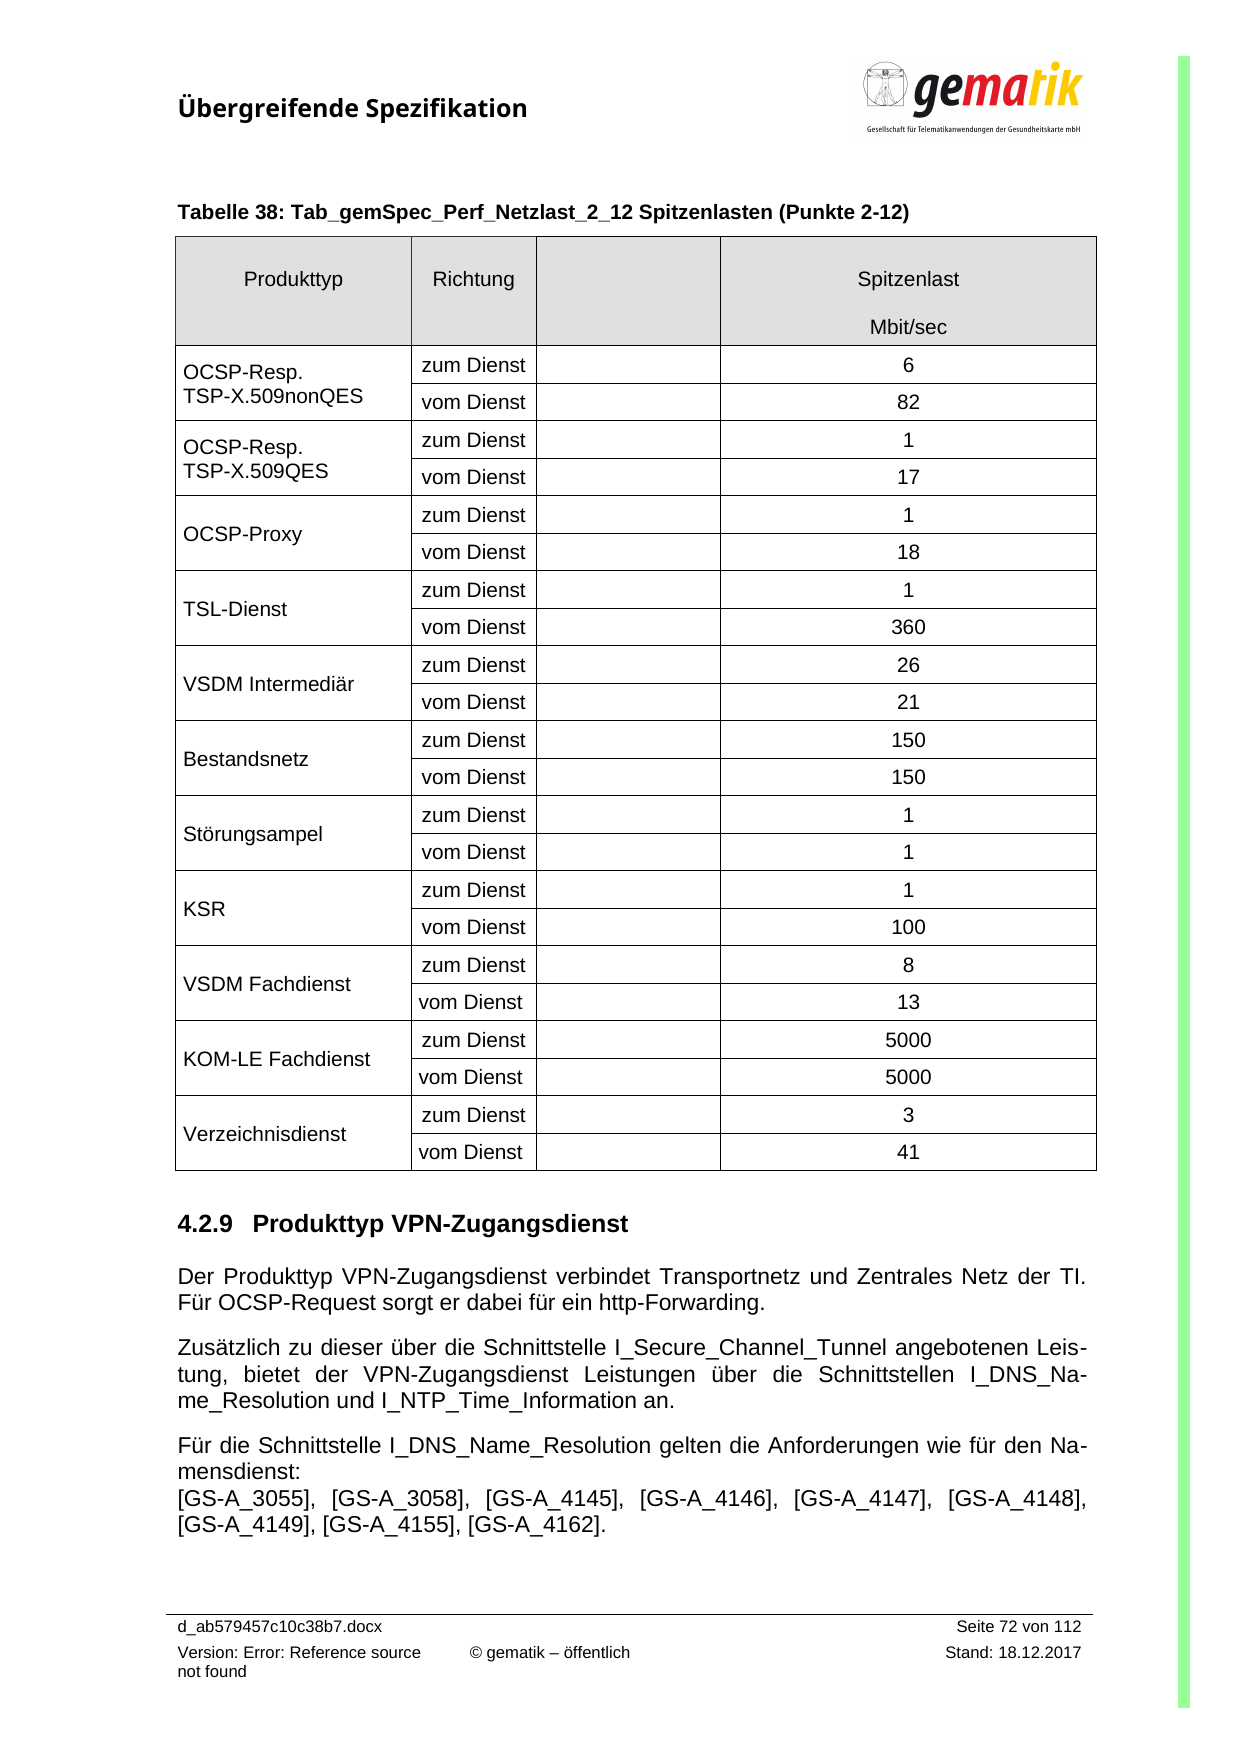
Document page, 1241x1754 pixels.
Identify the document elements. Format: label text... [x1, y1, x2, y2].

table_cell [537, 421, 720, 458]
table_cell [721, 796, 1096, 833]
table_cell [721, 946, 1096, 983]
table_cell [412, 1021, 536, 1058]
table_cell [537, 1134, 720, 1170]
text Zusätzlich zu dieser über die Schnittstelle I_Secure_Channel_Tunnel angebotenen Leistung, bietet der VPN-Zugangsdienst Leistungen über die Schnittstellen I_DNS_Name_Resolution und I_NTP_Time_Information an. [177, 1334, 1087, 1413]
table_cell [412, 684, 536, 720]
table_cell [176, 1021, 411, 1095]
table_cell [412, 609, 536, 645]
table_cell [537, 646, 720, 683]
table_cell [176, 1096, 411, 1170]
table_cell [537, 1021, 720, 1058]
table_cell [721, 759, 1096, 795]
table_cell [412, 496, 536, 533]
text Für die Schnittstelle I_DNS_Name_Resolution gelten die Anforderungen wie für den Namensdienst: [GS-A_3055], [GS-A_3058], [GS-A_4145], [GS-A_4146], [GS-A_4147], [GS-A_4148], [GS-A_4149], [GS-A_4155], [GS-A_4162]. [177, 1432, 1087, 1537]
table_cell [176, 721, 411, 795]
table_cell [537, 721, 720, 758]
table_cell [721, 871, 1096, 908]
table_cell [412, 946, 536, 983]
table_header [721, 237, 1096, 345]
picture [854, 56, 1086, 143]
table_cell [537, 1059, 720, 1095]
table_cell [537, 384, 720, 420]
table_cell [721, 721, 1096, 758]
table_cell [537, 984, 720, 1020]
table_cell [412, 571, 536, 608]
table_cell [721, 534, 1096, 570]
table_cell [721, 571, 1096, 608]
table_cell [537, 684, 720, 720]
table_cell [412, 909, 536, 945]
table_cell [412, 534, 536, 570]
subtitle Produkttyp VPN-Zugangsdienst [177, 1209, 1087, 1238]
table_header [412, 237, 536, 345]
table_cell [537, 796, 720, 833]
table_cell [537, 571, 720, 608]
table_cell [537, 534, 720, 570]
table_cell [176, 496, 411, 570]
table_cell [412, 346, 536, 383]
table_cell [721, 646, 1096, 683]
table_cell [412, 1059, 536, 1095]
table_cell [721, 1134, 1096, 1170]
text Der Produkttyp VPN-Zugangsdienst verbindet Transportnetz und Zentrales Netz der TI. Für OCSP-Request sorgt er dabei für ein http-Forwarding. [177, 1263, 1087, 1315]
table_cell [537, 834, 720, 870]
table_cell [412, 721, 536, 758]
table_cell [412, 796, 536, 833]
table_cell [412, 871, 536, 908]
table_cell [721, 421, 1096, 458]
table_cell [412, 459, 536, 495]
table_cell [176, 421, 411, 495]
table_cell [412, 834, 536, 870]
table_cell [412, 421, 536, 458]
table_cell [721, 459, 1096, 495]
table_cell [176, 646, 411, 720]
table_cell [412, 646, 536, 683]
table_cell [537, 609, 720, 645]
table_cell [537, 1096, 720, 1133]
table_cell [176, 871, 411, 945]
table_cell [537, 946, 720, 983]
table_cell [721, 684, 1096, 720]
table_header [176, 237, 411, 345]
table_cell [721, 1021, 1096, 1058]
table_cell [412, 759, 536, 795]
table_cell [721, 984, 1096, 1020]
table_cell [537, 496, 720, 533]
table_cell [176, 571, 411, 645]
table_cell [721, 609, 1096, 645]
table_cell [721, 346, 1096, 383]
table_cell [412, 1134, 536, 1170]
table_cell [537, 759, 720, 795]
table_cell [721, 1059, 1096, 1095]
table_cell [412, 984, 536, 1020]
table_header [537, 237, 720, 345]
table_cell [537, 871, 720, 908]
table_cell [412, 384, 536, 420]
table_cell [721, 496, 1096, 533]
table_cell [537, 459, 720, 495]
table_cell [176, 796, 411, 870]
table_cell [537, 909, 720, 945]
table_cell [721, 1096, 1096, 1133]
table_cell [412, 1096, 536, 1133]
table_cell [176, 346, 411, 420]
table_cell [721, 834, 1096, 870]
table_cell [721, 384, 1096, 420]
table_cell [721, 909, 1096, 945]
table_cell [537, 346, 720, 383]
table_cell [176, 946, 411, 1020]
